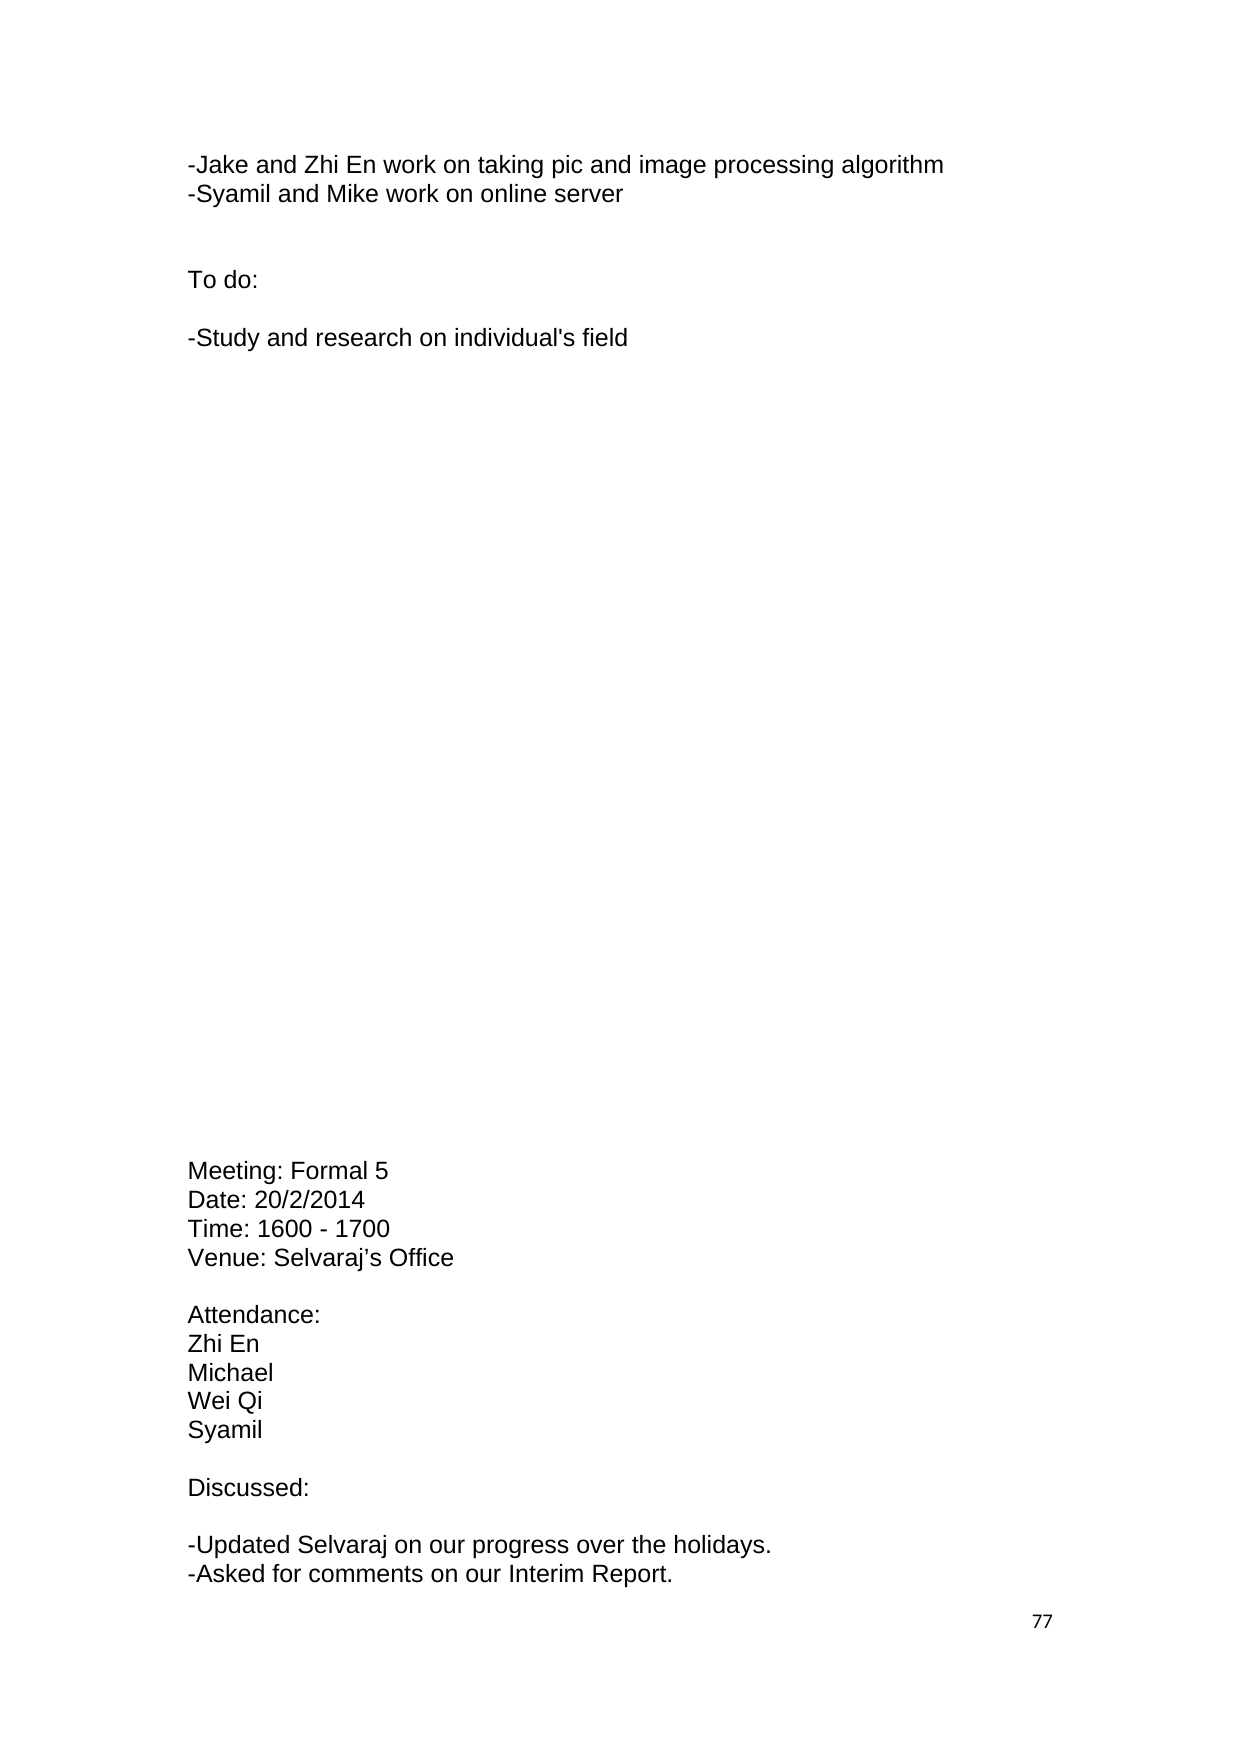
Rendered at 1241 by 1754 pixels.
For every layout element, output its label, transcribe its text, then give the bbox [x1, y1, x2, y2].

text Syamil [187, 1415, 1053, 1444]
text -Updated Selvaraj on our progress over the holidays. [187, 1530, 1053, 1559]
text Time: 1600 - 1700 [187, 1214, 1053, 1242]
text Zhi En [187, 1329, 1053, 1357]
text -Asked for comments on our Interim Report. [187, 1559, 1053, 1587]
text To do: [187, 265, 1053, 294]
text -Study and research on individual's field [187, 322, 1053, 351]
text Discussed: [187, 1472, 1053, 1501]
text Michael [187, 1357, 1053, 1386]
text Meeting: Formal 5 [187, 1156, 1053, 1185]
text Date: 20/2/2014 [187, 1185, 1053, 1214]
text -Syamil and Mike work on online server [187, 179, 1053, 207]
text Venue: Selvaraj’s Office [187, 1242, 1053, 1271]
text Wei Qi [187, 1386, 1053, 1415]
text Attendance: [187, 1300, 1053, 1329]
text -Jake and Zhi En work on taking pic and image processing algorithm [187, 150, 1053, 179]
